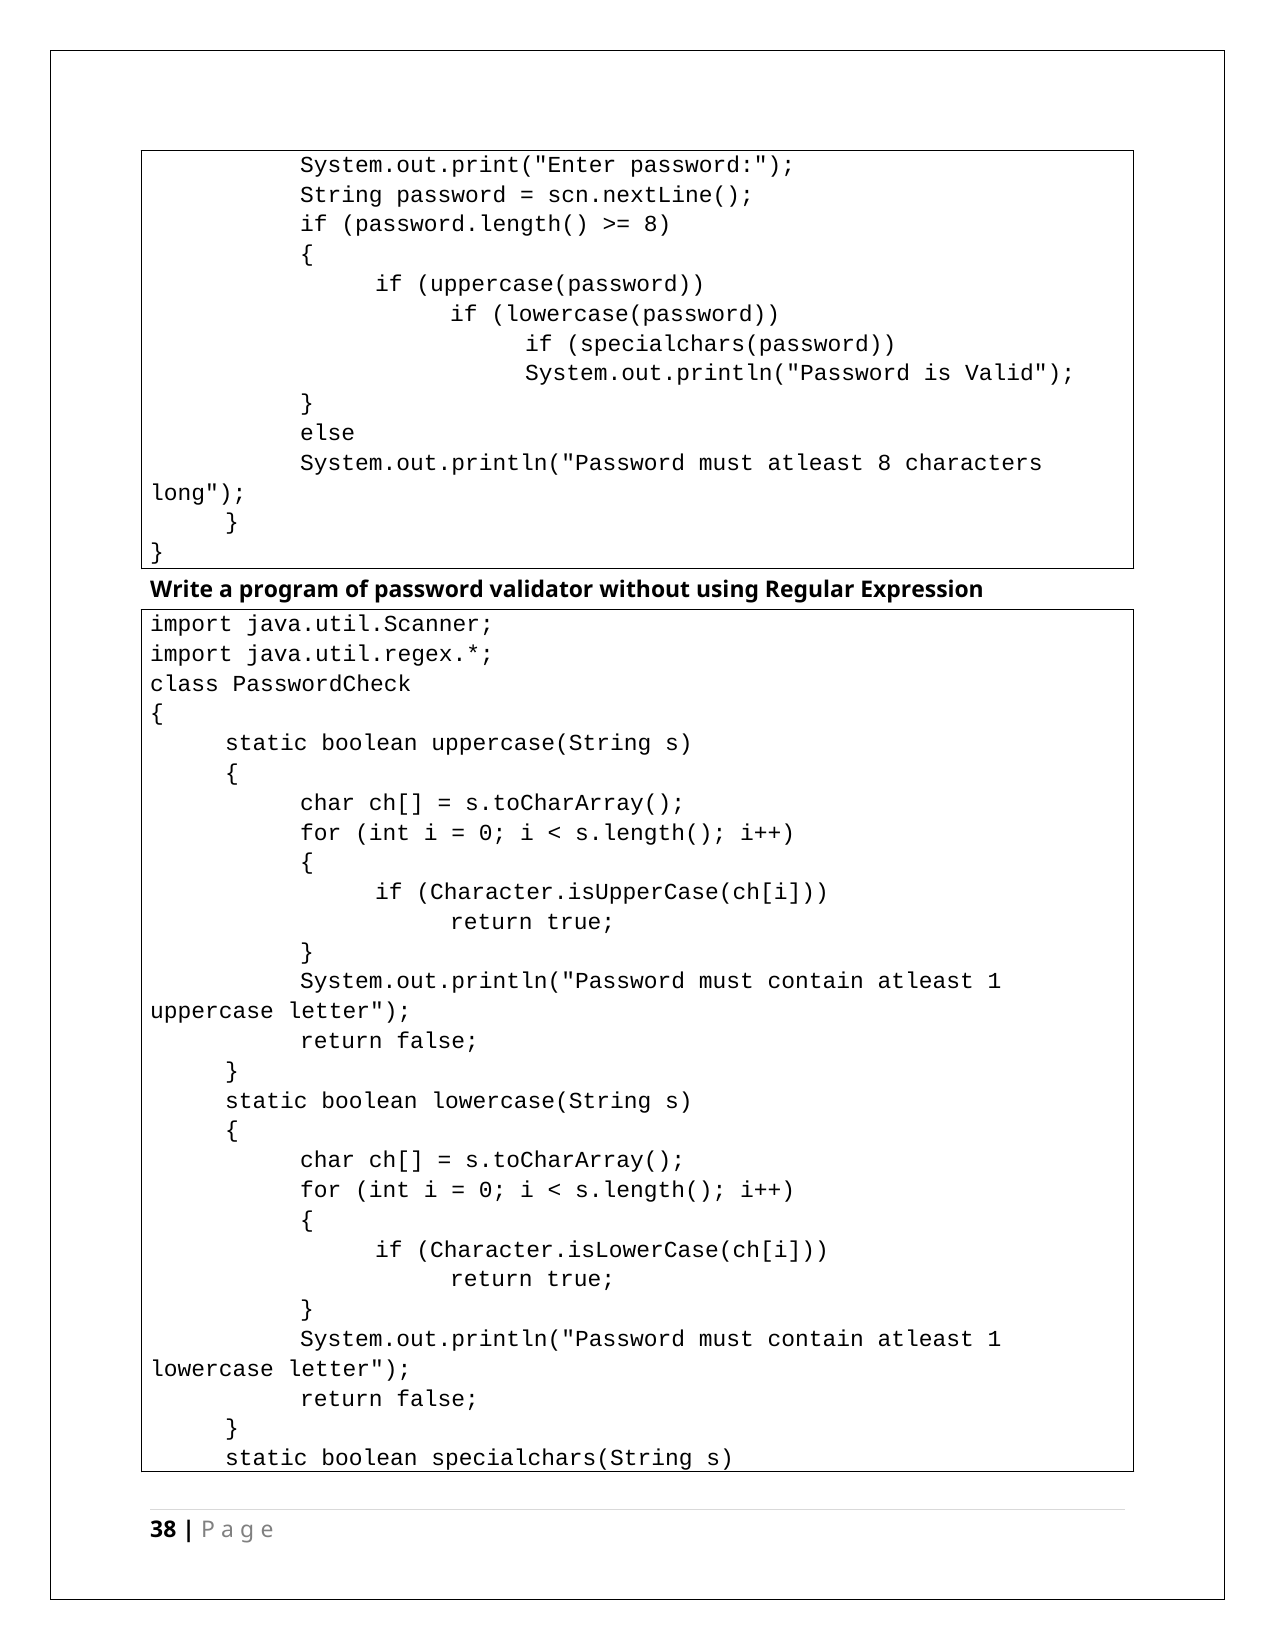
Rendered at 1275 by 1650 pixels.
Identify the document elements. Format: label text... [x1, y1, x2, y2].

text static boolean uppercase(String s) [142, 728, 1133, 757]
text if (Character.isLowerCase(ch[i])) [142, 1235, 1133, 1264]
text Write a program of password validator without using Regular Expression [150, 573, 1125, 604]
text import java.util.regex.*; [142, 639, 1133, 668]
text if (uppercase(password)) [142, 269, 1133, 298]
text for (int i = 0; i < s.length(); i++) [142, 1175, 1133, 1204]
text char ch[] = s.toCharArray(); [142, 788, 1133, 817]
text if (password.length() >= 8) [142, 209, 1133, 239]
text return true; [142, 907, 1133, 936]
text import java.util.Scanner; [142, 610, 1133, 638]
text static boolean lowercase(String s) [142, 1086, 1133, 1115]
text } [142, 937, 1133, 966]
text System.out.println("Password must atleast 8 characters long"); [142, 448, 1133, 507]
text { [142, 1205, 1133, 1234]
text if (specialchars(password)) [142, 329, 1133, 358]
text System.out.println("Password must contain atleast 1 uppercase letter"); [142, 967, 1133, 1026]
text { [142, 239, 1133, 268]
text { [142, 699, 1133, 728]
text } [142, 1414, 1133, 1443]
text class PasswordCheck [142, 669, 1133, 698]
text return false; [142, 1026, 1133, 1055]
text String password = scn.nextLine(); [142, 180, 1133, 209]
text } [142, 1294, 1133, 1323]
text else [142, 418, 1133, 447]
text System.out.println("Password is Valid"); [142, 358, 1133, 388]
text for (int i = 0; i < s.length(); i++) [142, 818, 1133, 847]
text static boolean specialchars(String s) [142, 1443, 1133, 1471]
text char ch[] = s.toCharArray(); [142, 1146, 1133, 1174]
text { [142, 758, 1133, 787]
text System.out.print("Enter password:"); [142, 151, 1133, 179]
text } [142, 507, 1133, 537]
text { [142, 1116, 1133, 1145]
text } [142, 388, 1133, 417]
text if (lowercase(password)) [142, 299, 1133, 328]
text if (Character.isUpperCase(ch[i])) [142, 877, 1133, 906]
text { [142, 848, 1133, 877]
text System.out.println("Password must contain atleast 1 lowercase letter"); [142, 1324, 1133, 1383]
text return false; [142, 1384, 1133, 1413]
text } [142, 537, 1133, 568]
text } [142, 1056, 1133, 1085]
text return true; [142, 1265, 1133, 1294]
